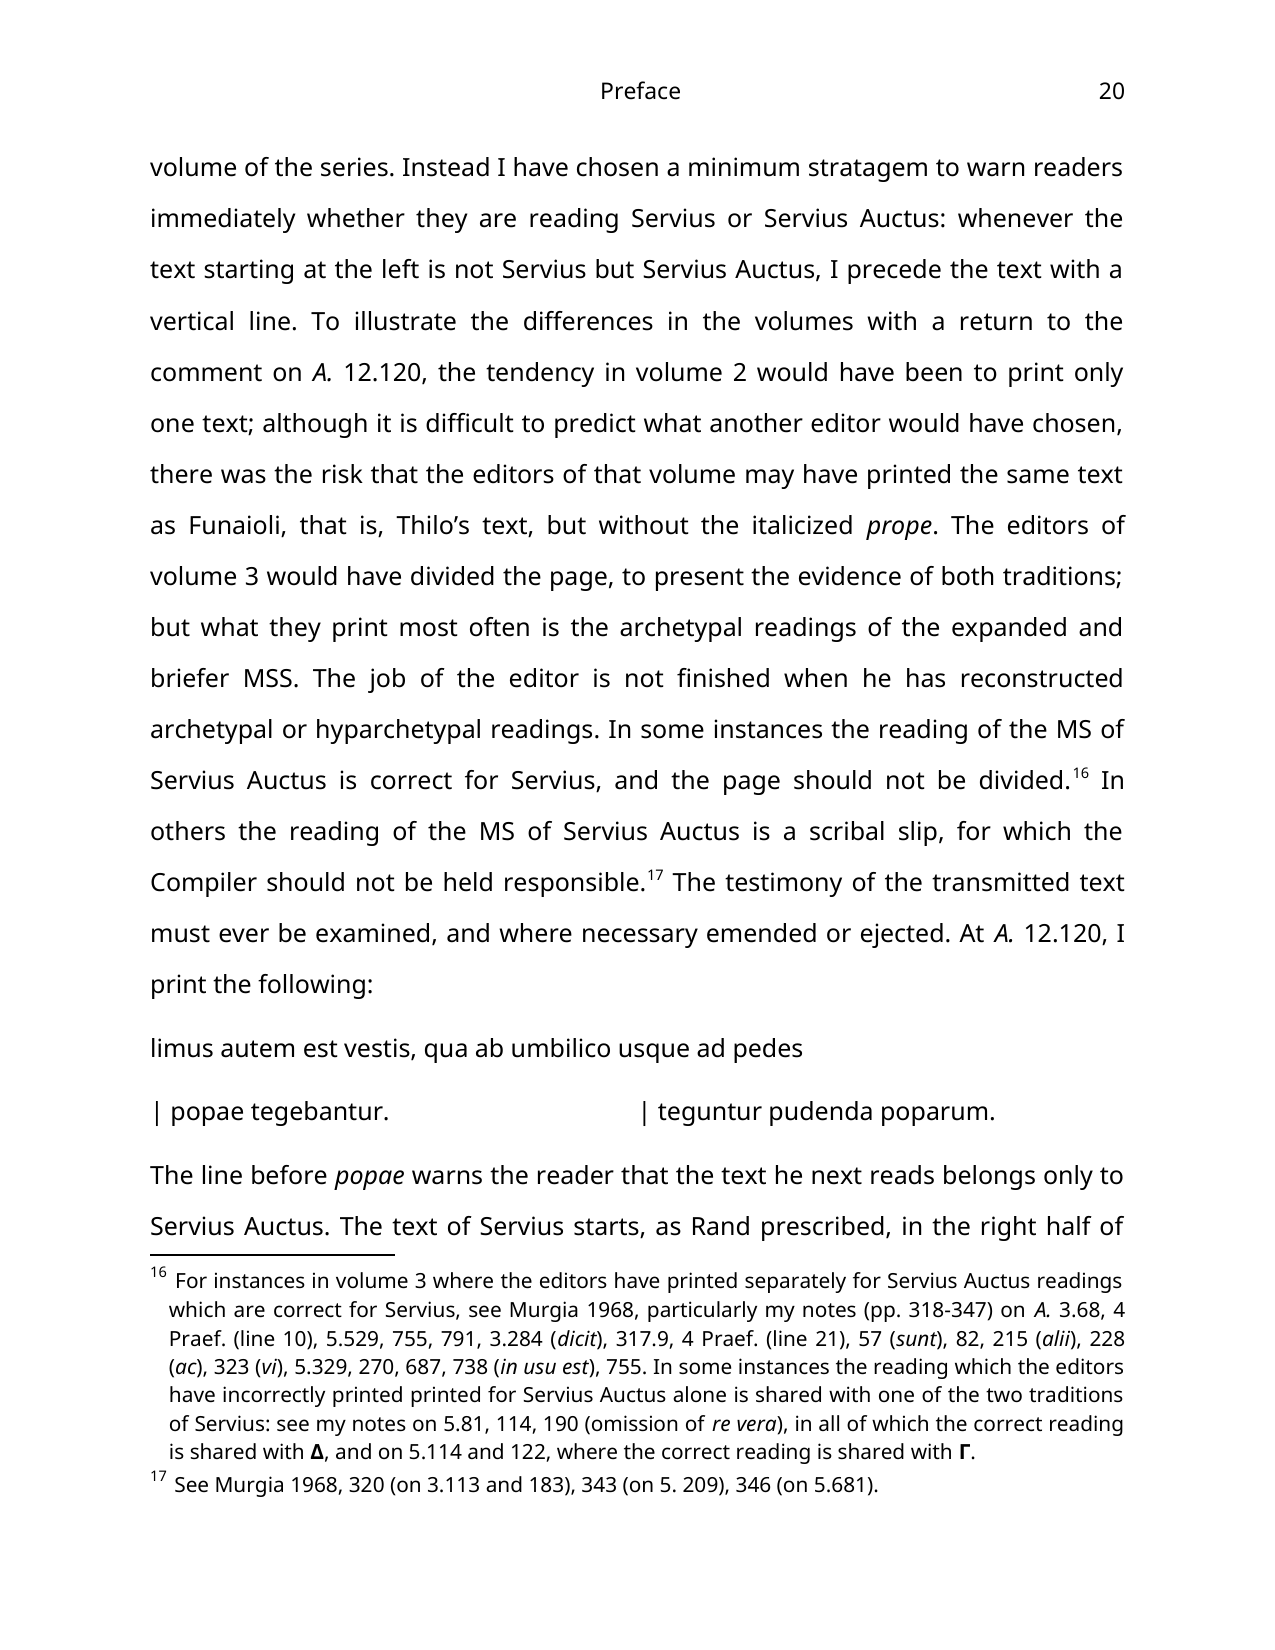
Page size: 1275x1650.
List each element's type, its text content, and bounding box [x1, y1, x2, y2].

text limus autem est vestis, qua ab umbilico usque ad pedes [150, 1030, 1125, 1064]
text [150, 150, 1125, 1001]
text | popae tegebantur. | teguntur pudenda poparum. [150, 1094, 1125, 1128]
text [150, 1157, 1125, 1242]
